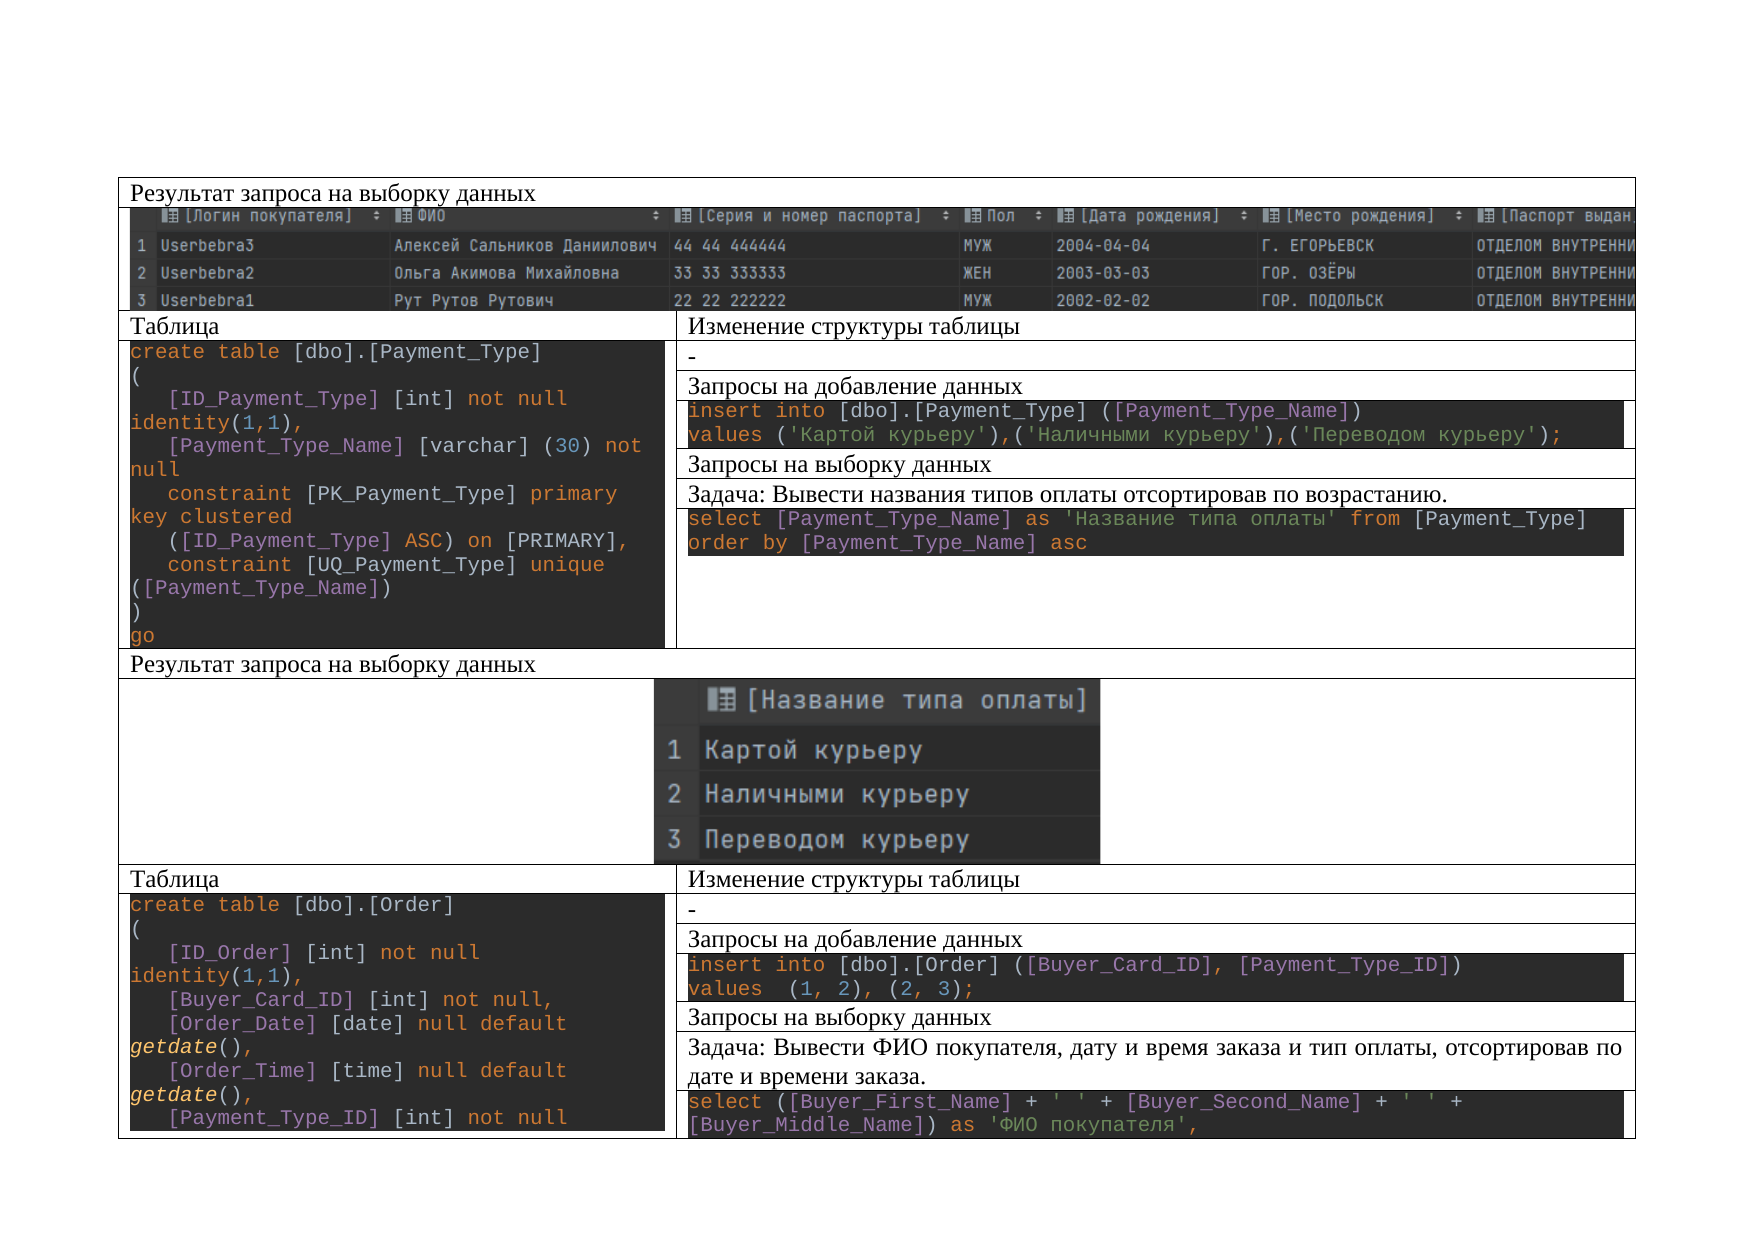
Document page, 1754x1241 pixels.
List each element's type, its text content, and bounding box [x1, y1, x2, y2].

table_cell Результат запроса на выборку данных [119, 178, 1635, 207]
table_cell Результат запроса на выборку данных [119, 649, 1635, 678]
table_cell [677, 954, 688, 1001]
table_cell Задача: Вывести названия типов оплаты отсортировав по возрастанию. [677, 479, 1635, 507]
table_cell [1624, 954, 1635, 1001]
table_cell Таблица [119, 865, 676, 893]
picture [653, 679, 1101, 864]
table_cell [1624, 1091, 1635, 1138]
table_cell - [677, 341, 1635, 370]
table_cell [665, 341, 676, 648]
table_cell Запросы на добавление данных [677, 924, 1635, 953]
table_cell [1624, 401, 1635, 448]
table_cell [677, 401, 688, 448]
table_cell Запросы на выборку данных [677, 449, 1635, 478]
table_cell [119, 679, 653, 863]
table_cell create table [dbo].[Order] ( [ID_Order] [int] not null identity(1,1), [Buyer_Card_ID] [int] not null, [Order_Date] [date] null default getdate(), [Order_Time] [time] null default getdate(), [Payment_Type_ID] [int] not null constraint [PK_Order] primary key clustered ([ID_Order] ASC) on [PRIMARY], constraint [FK_Card_Order] foreign key ([Buyer_Card_ID]) references [dbo].[Buyer_Card] ([ID_Buyer_Card]), constraint [CH_Order_Date] check ([Order_Date] = cast(getdate() as date)), constraint [CH_Order_Time] check ([Order_Time] between cast(getdate() as time) and DATEADD(MINUTE, 1, cast(getdate() as time))), constraint [FK_Payment_Type_Order] foreign key ([Payment_Type_ID]) references [dbo].[Payment_Type] ([ID_Payment_Type]) ) go [119, 894, 676, 1138]
table_cell Изменение структуры таблицы [677, 865, 1635, 893]
table_cell Задача: Вывести ФИО покупателя, дату и время заказа и тип оплаты, отсортировав по дате и времени заказа. [677, 1032, 1635, 1089]
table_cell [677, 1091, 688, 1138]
table_cell [1101, 679, 1635, 863]
table_cell [119, 208, 129, 310]
table_cell Запросы на добавление данных [677, 371, 1635, 399]
table_cell select [Payment_Type_Name] as 'Название типа оплаты' from [Payment_Type] order by [Payment_Type_Name] asc [677, 509, 1635, 648]
table_cell Изменение структуры таблицы [677, 311, 1635, 340]
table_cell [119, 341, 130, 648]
table_cell Запросы на выборку данных [677, 1002, 1635, 1031]
table_cell Таблица [119, 311, 676, 340]
table_cell - [677, 894, 1635, 923]
picture [129, 208, 1636, 311]
